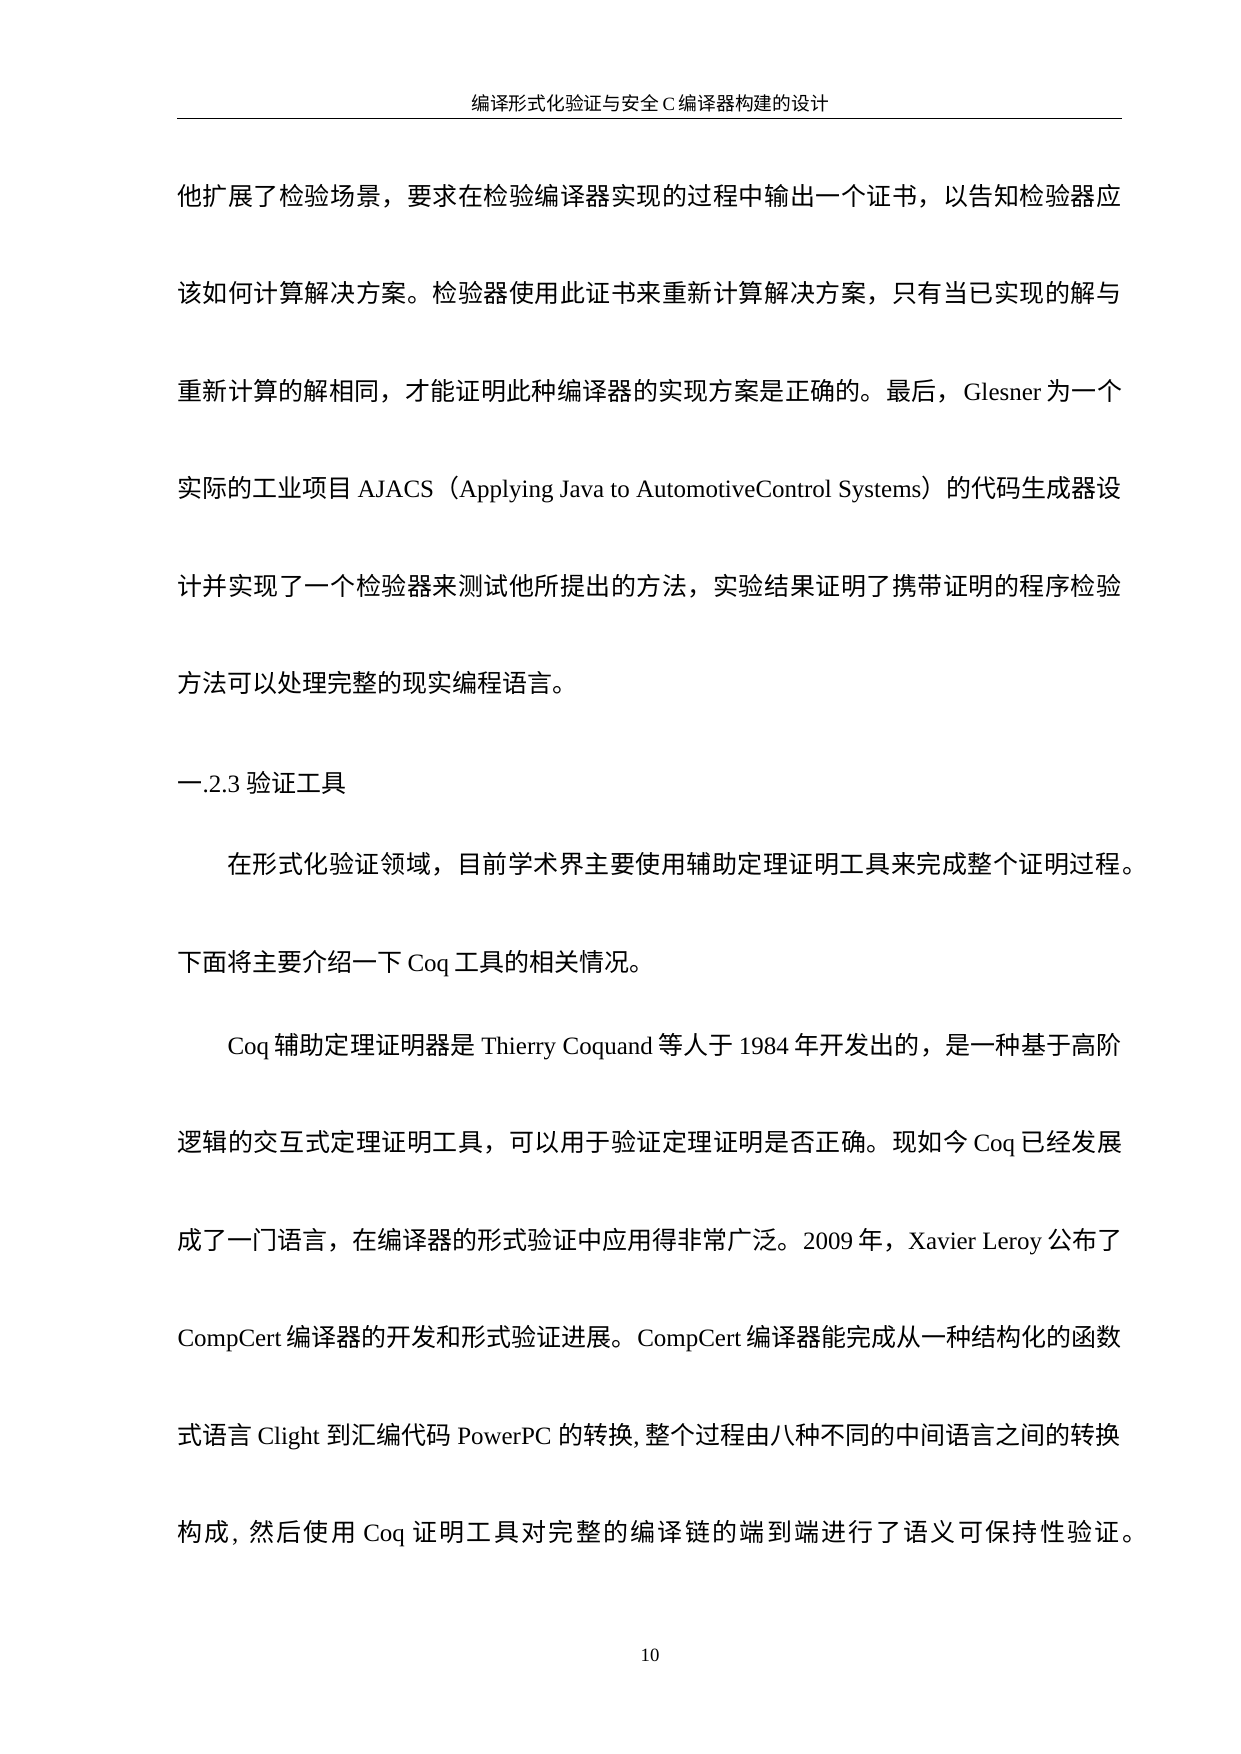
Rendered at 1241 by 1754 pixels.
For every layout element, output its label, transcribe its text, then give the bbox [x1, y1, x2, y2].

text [177, 162, 1122, 714]
subtitle 验证工具 [177, 749, 1122, 814]
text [177, 1011, 1122, 1563]
text 在形式化验证领域，目前学术界主要使用辅助定理证明工具来完成整个证明过程。下面将主要介绍一下Coq工具的相关情况。 [177, 830, 1122, 993]
